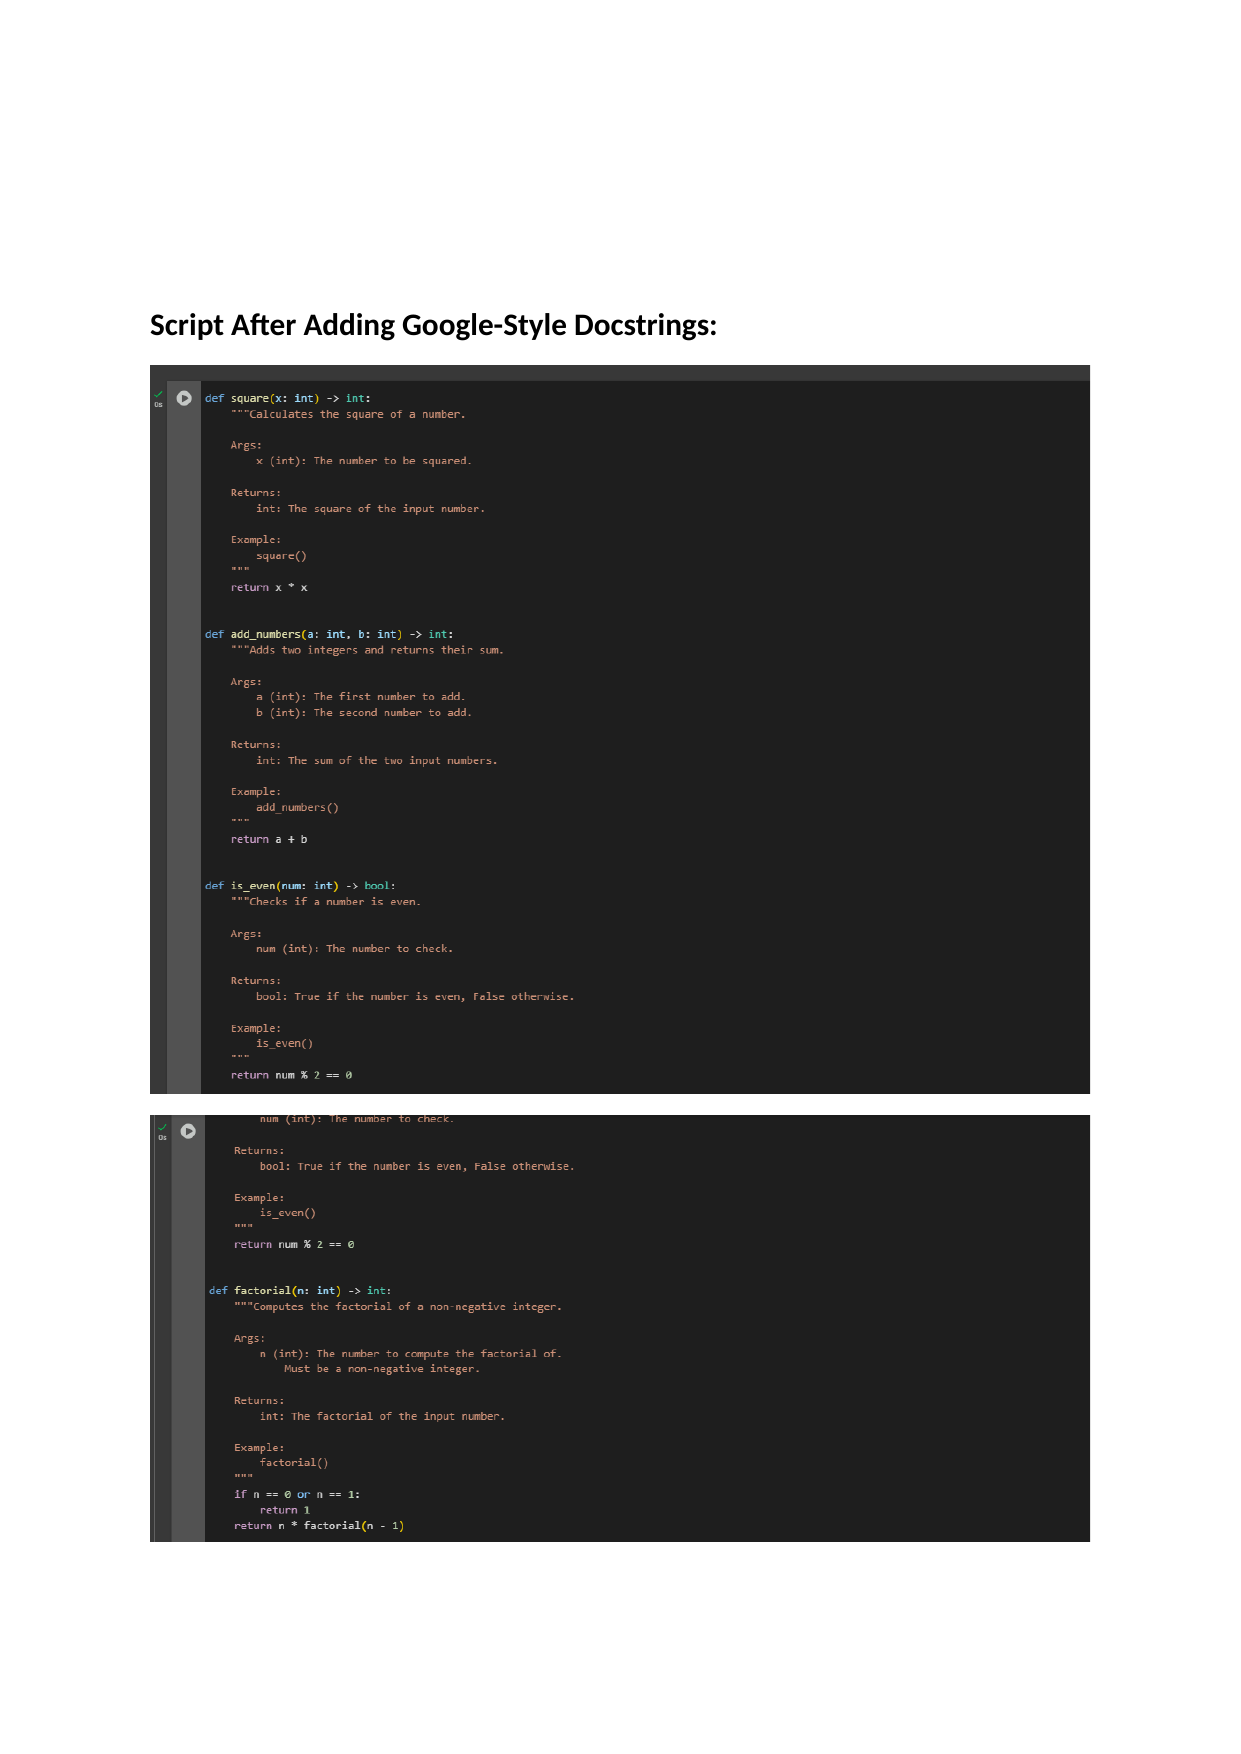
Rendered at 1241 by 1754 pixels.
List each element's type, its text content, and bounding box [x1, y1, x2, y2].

picture [150, 365, 1091, 1094]
text Script After Adding Google-Style Docstrings: [150, 305, 1090, 343]
picture [150, 1115, 1091, 1542]
